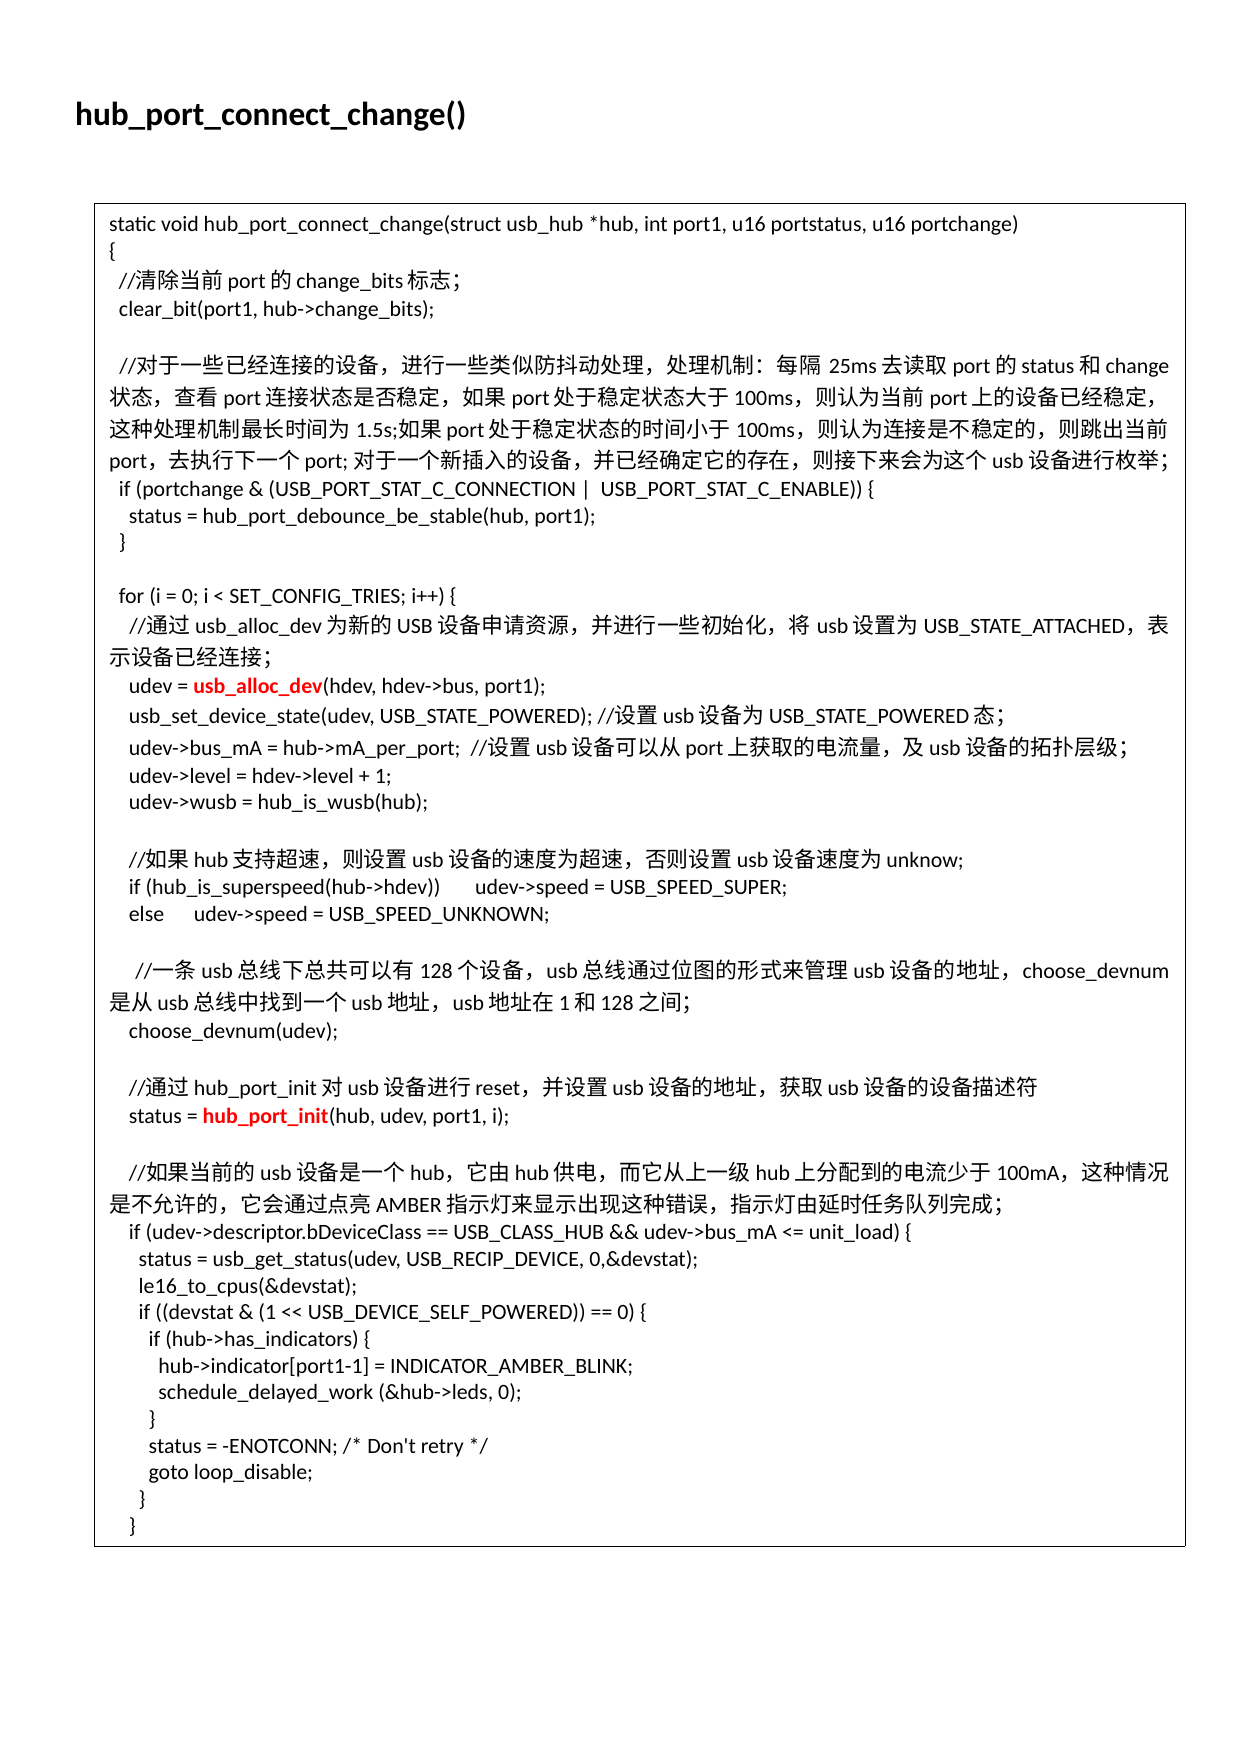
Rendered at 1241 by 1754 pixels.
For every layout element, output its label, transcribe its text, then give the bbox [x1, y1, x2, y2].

subtitle hub_port_connect_change() [75, 81, 1165, 146]
